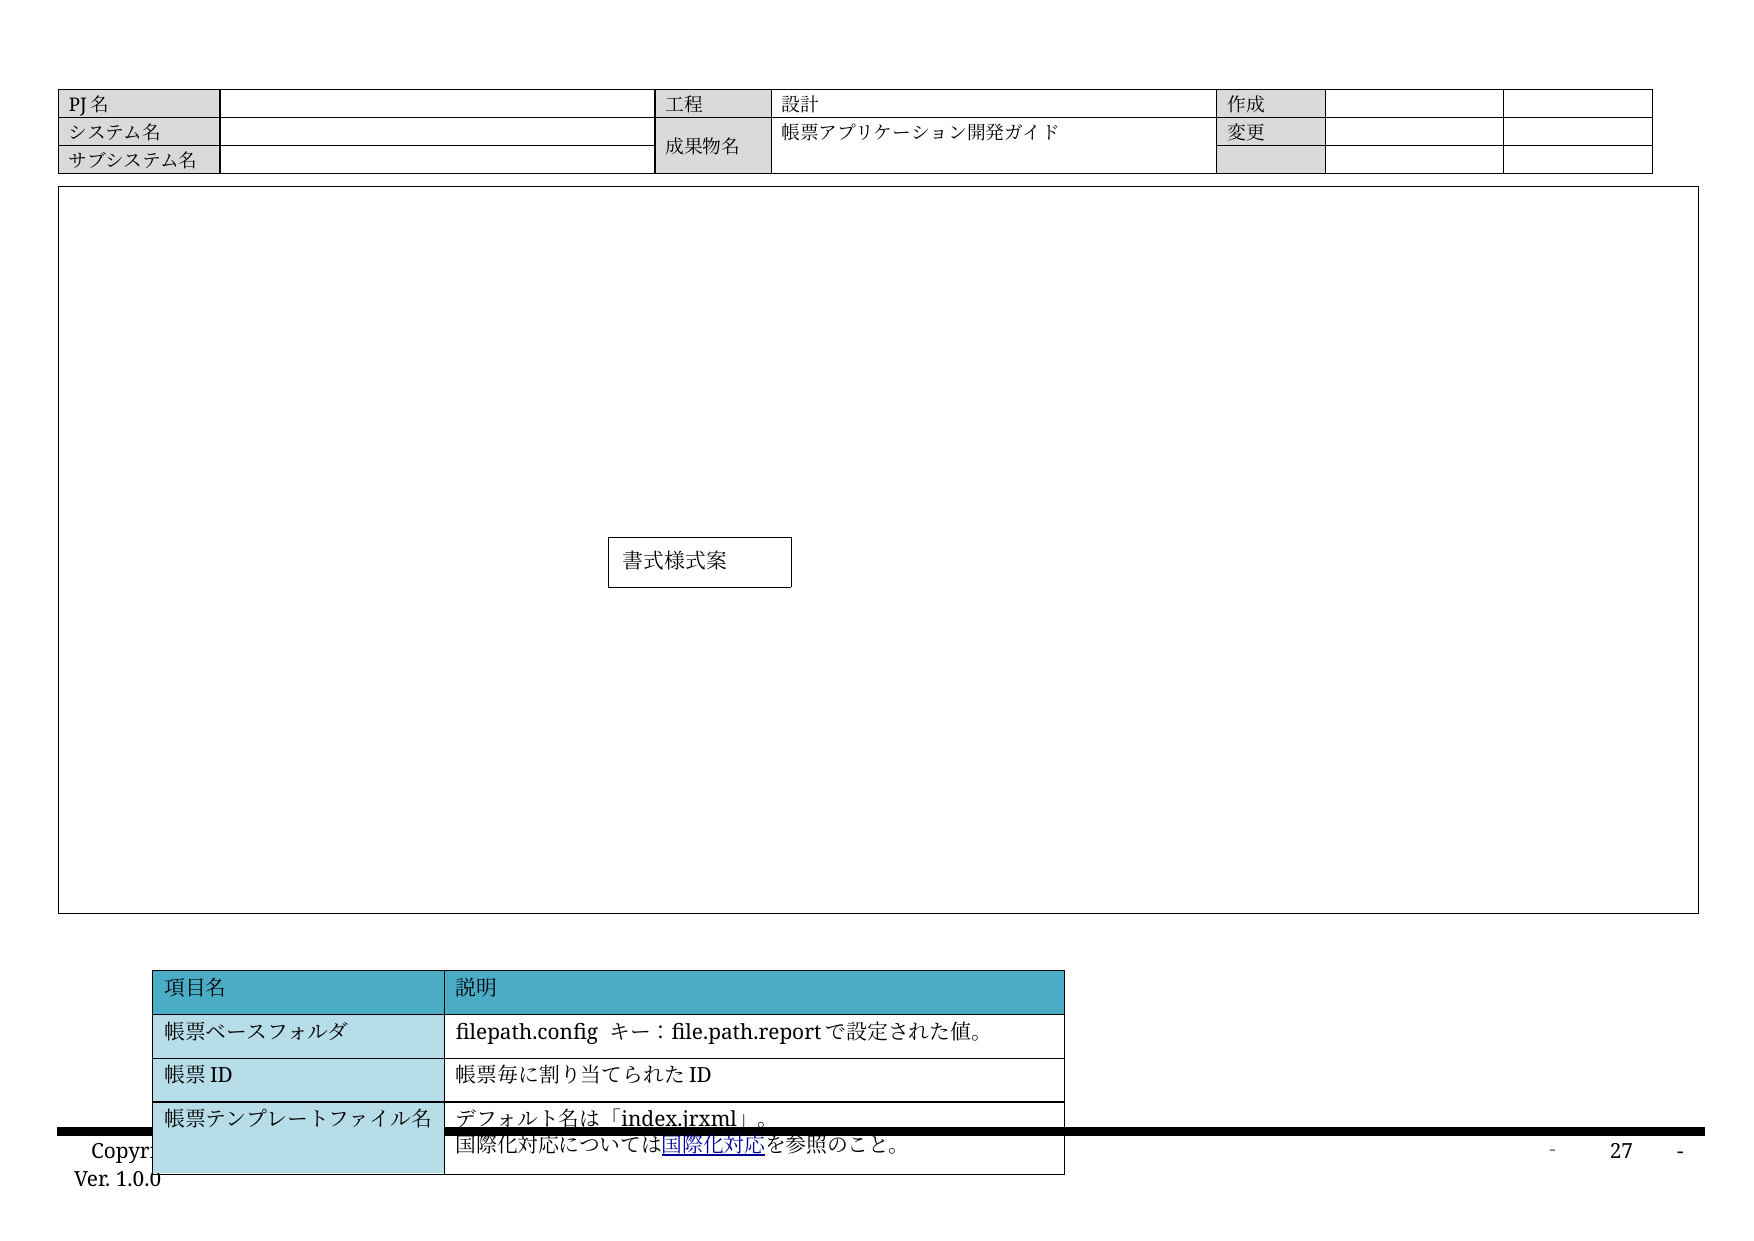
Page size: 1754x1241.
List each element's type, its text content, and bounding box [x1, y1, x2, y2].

table_cell デフォルト名は「index.jrxml」。 国際化対応については国際化対応を参照のこと。 [445, 1103, 1064, 1173]
table_cell 帳票テンプレートファイル名 [153, 1103, 444, 1173]
table_cell 帳票毎に割り当てられたID [445, 1059, 1064, 1101]
table_cell 帳票ベースフォルダ [153, 1015, 444, 1058]
table_header 説明 [445, 971, 1064, 1014]
table_cell 帳票ID [153, 1059, 444, 1101]
table_header 項目名 [153, 971, 444, 1014]
table_cell filepath.config キー：file.path.reportで設定された値。 [445, 1015, 1064, 1058]
